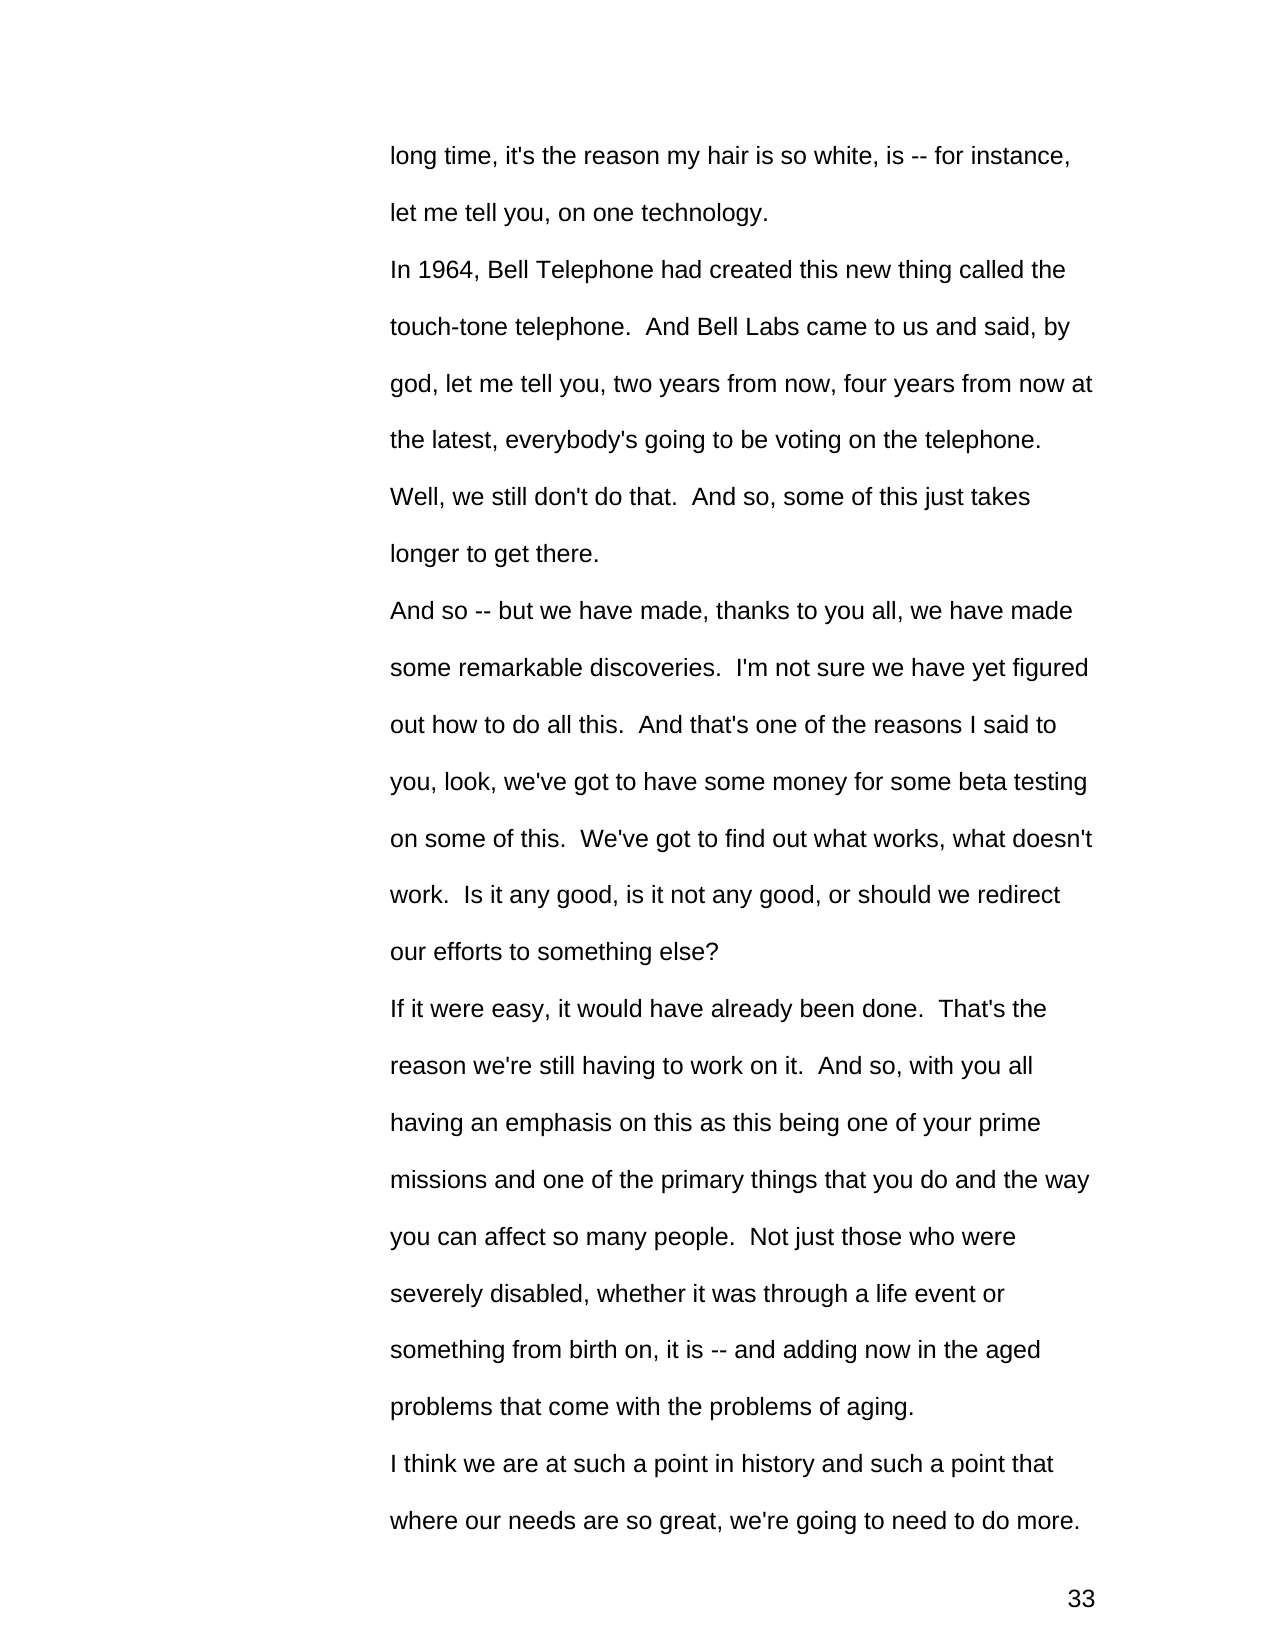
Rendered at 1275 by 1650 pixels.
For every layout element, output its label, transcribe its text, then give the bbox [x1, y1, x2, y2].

text In 1964, Bell Telephone had created this new thing called the touch-tone telephone. And Bell Labs came to us and said, by god, let me tell you, two years from now, four years from now at the latest, everybody's going to be voting on the telephone. Well, we still don't do that. And so, some of this just takes longer to get there. [390, 233, 1095, 574]
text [390, 1427, 1095, 1541]
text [390, 119, 1095, 233]
text If it were easy, it would have already been done. That's the reason we're still having to work on it. And so, with you all having an emphasis on this as this being one of your prime missions and one of the primary things that you do and the way you can affect so many people. Not just those who were severely disabled, whether it was through a life event or something from birth on, it is -- and adding now in the aged problems that come with the problems of aging. [390, 972, 1095, 1427]
text And so -- but we have made, thanks to you all, we have made some remarkable discoveries. I'm not sure we have yet figured out how to do all this. And that's one of the reasons I said to you, look, we've got to have some money for some beta testing on some of this. We've got to find out what works, what doesn't work. Is it any good, is it not any good, or should we redirect our efforts to something else? [390, 574, 1095, 972]
